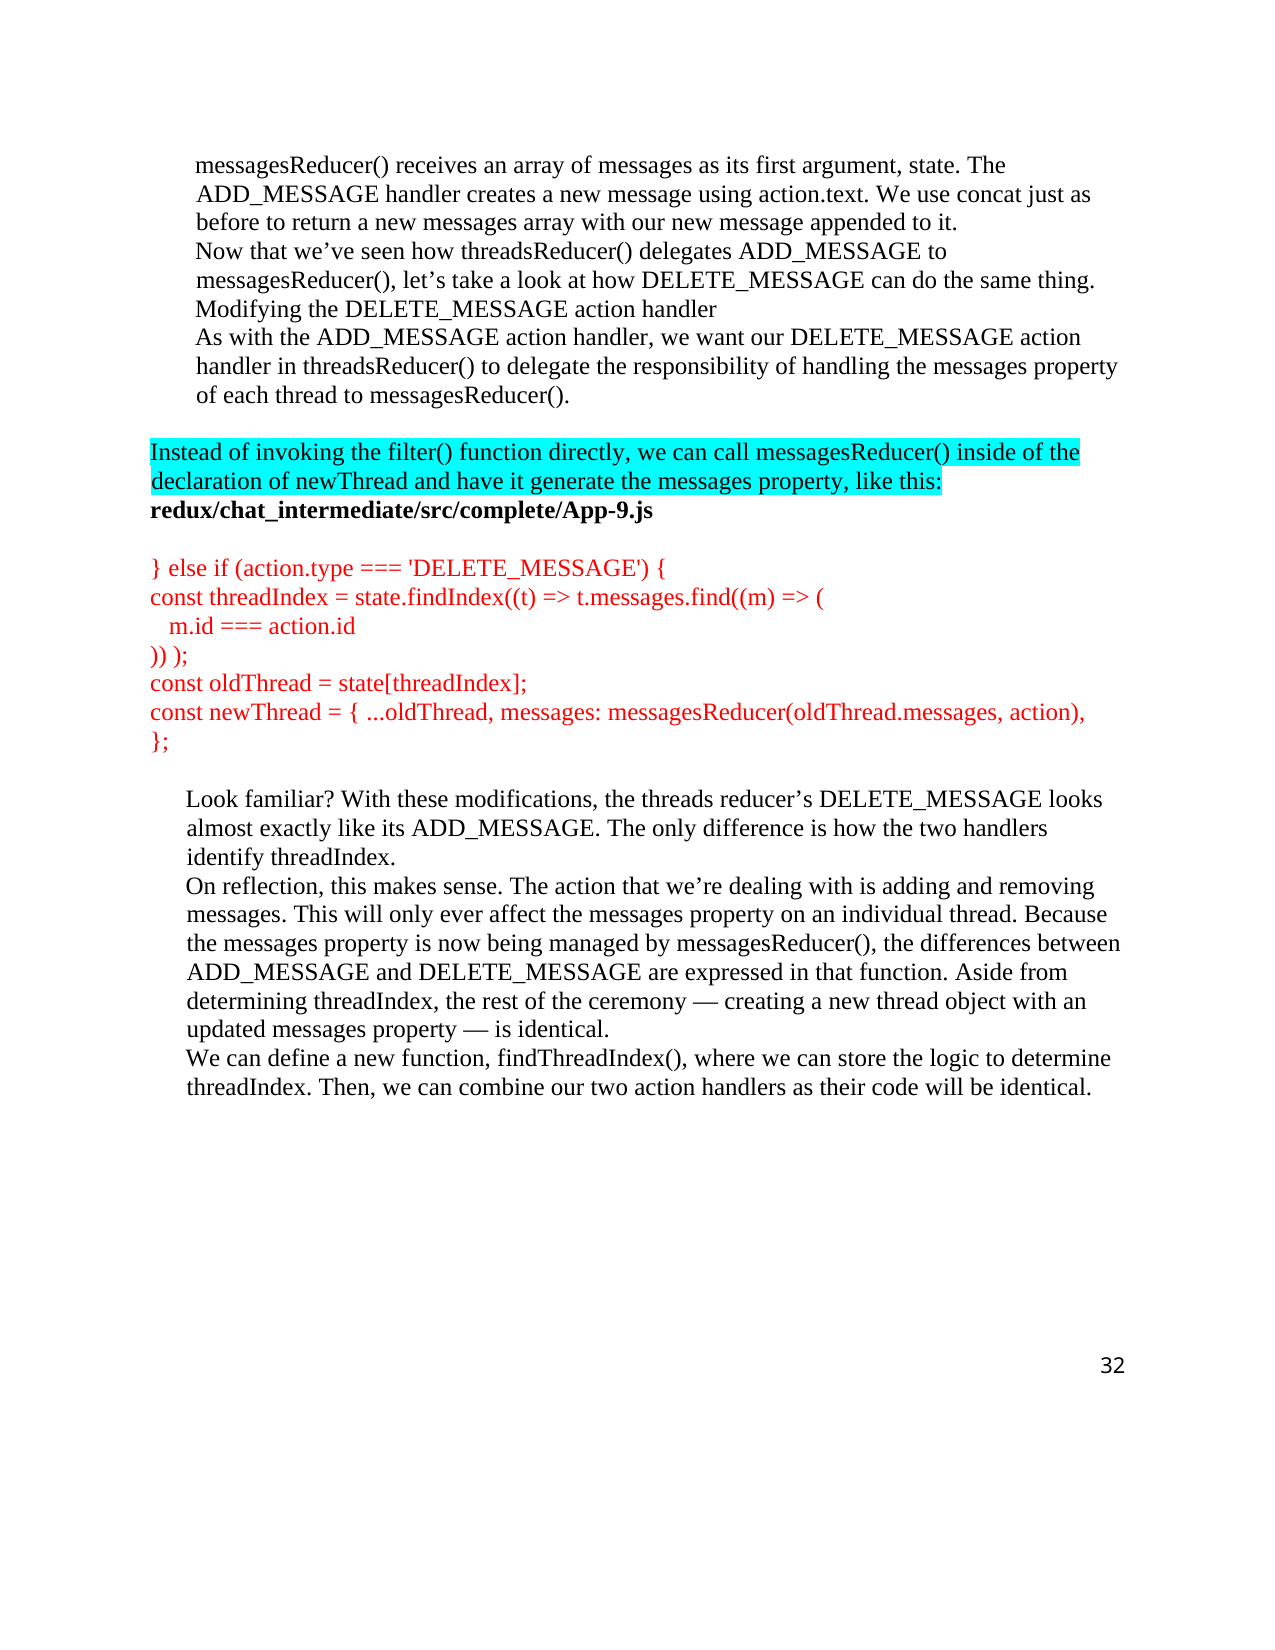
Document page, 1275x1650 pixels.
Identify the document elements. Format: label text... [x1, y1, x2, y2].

text Instead of invoking the filter() function directly, we can call messagesReducer() inside of the declaration of newThread and have it generate the messages property, like this: [150, 437, 1123, 495]
text )) ); [150, 640, 1123, 668]
text redux/chat_intermediate/src/complete/App-9.js [150, 495, 1123, 524]
text Now that we’ve seen how threadsReducer() delegates ADD_MESSAGE to messagesReducer(), let’s take a look at how DELETE_MESSAGE can do the same thing. [195, 236, 1123, 294]
text On reflection, this makes sense. The action that we’re dealing with is adding and removing messages. This will only ever affect the messages property on an individual thread. Because the messages property is now being managed by messagesReducer(), the differences between ADD_MESSAGE and DELETE_MESSAGE are expressed in that function. Aside from determining threadIndex, the rest of the ceremony — creating a new thread object with an updated messages property — is identical. [185, 871, 1123, 1043]
text As with the ADD_MESSAGE action handler, we want our DELETE_MESSAGE action handler in threadsReducer() to delegate the responsibility of handling the messages property of each thread to messagesReducer(). [195, 322, 1123, 409]
text messagesReducer() receives an array of messages as its first argument, state. The ADD_MESSAGE handler creates a new message using action.text. We use concat just as before to return a new messages array with our new message appended to it. [195, 150, 1123, 236]
text Modifying the DELETE_MESSAGE action handler [195, 294, 1123, 322]
text }; [150, 726, 1123, 755]
text We can define a new function, findThreadIndex(), where we can store the logic to determine threadIndex. Then, we can combine our two action handlers as their code will be identical. [185, 1043, 1123, 1101]
text } else if (action.type === 'DELETE_MESSAGE') { [150, 553, 1123, 582]
text const threadIndex = state.findIndex((t) => t.messages.find((m) => ( [150, 582, 1123, 611]
text const newThread = { ...oldThread, messages: messagesReducer(oldThread.messages, action), [150, 697, 1123, 726]
text Look familiar? With these modifications, the threads reducer’s DELETE_MESSAGE looks almost exactly like its ADD_MESSAGE. The only difference is how the two handlers identify threadIndex. [185, 784, 1123, 871]
text m.id === action.id [150, 611, 1123, 640]
text const oldThread = state[threadIndex]; [150, 668, 1123, 697]
